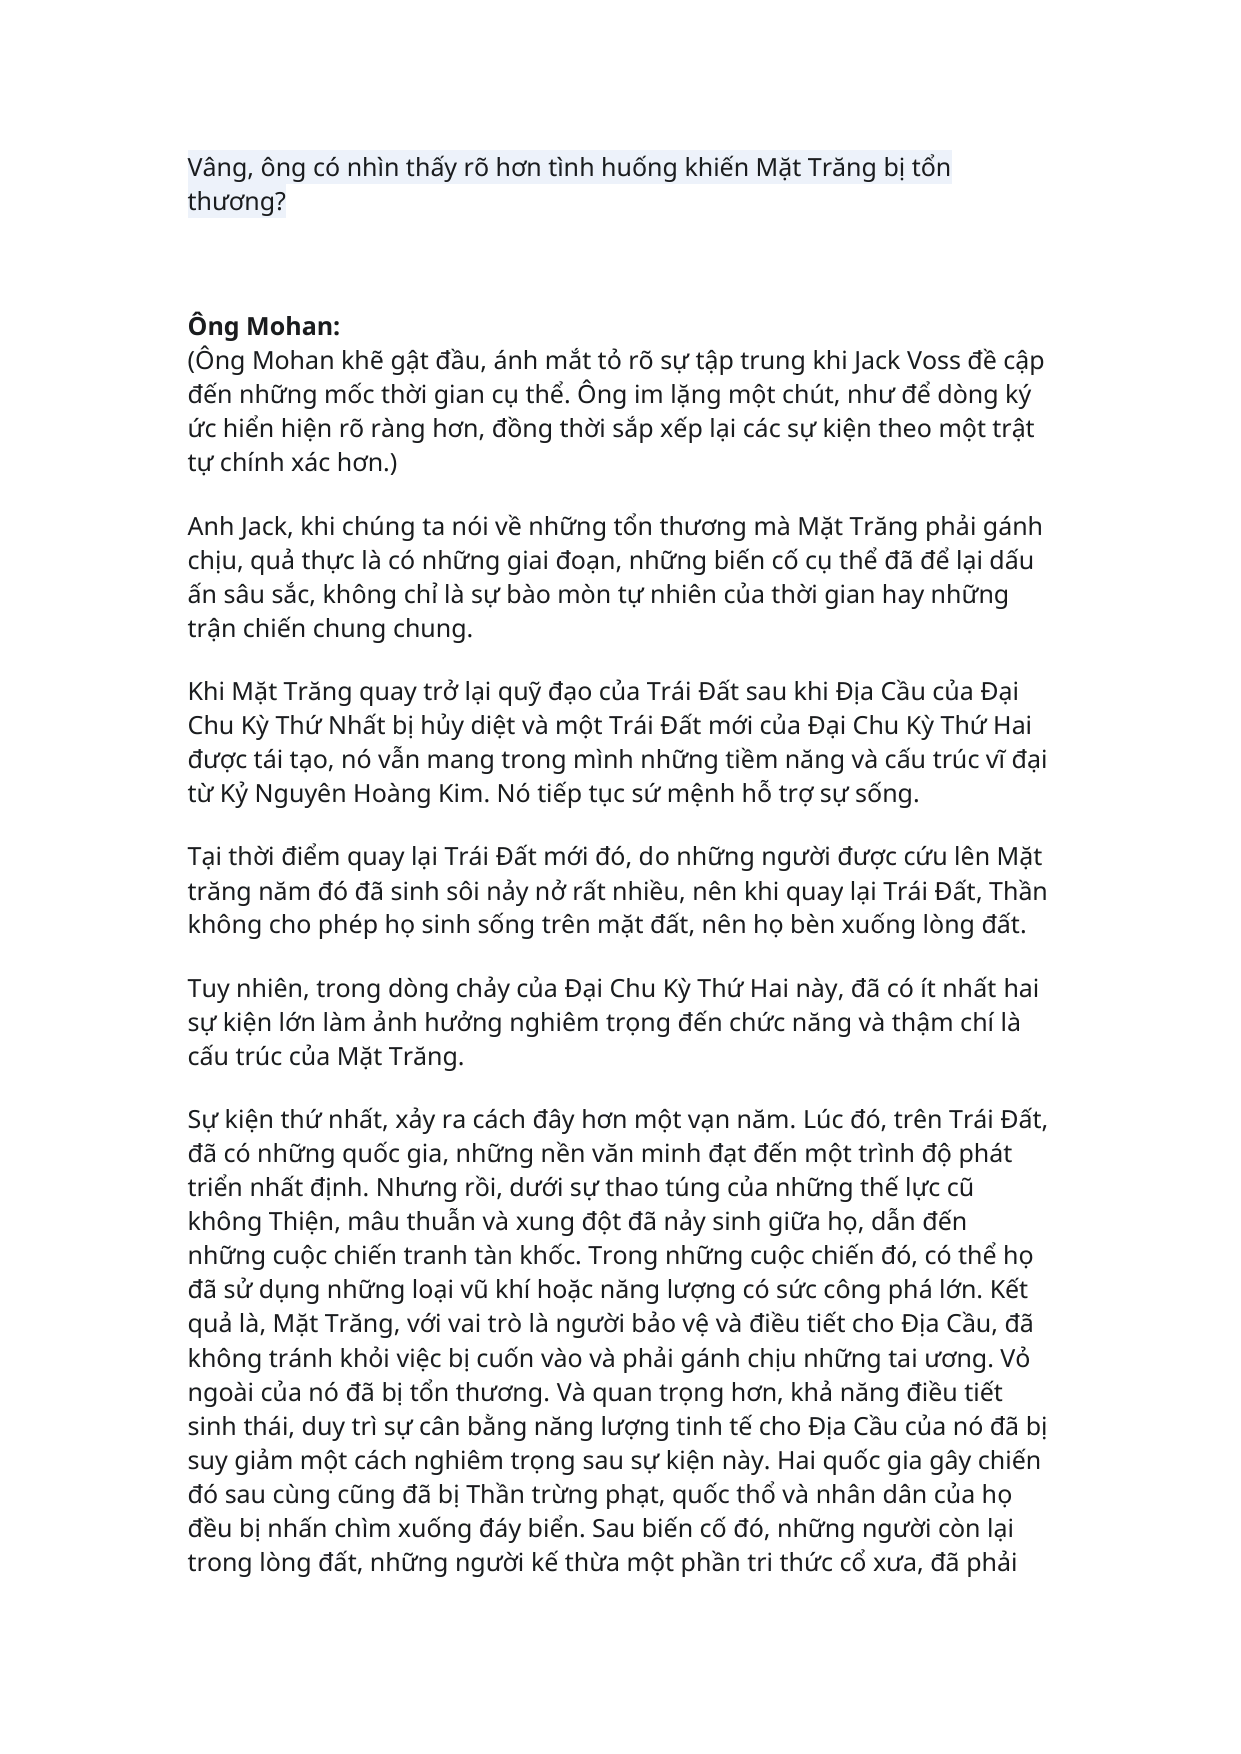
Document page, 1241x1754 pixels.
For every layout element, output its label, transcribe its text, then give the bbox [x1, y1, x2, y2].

text Khi Mặt Trăng quay trở lại quỹ đạo của Trái Đất sau khi Địa Cầu của Đại Chu Kỳ Thứ Nhất bị hủy diệt và một Trái Đất mới của Đại Chu Kỳ Thứ Hai được tái tạo, nó vẫn mang trong mình những tiềm năng và cấu trúc vĩ đại từ Kỷ Nguyên Hoàng Kim. Nó tiếp tục sứ mệnh hỗ trợ sự sống. [920, 674, 1053, 810]
text Anh Jack, khi chúng ta nói về những tổn thương mà Mặt Trăng phải gánh chịu, quả thực là có những giai đoạn, những biến cố cụ thể đã để lại dấu ấn sâu sắc, không chỉ là sự bào mòn tự nhiên của thời gian hay những trận chiến chung chung. [473, 508, 1053, 644]
text Ông Mohan: (Ông Mohan khẽ gật đầu, ánh mắt tỏ rõ sự tập trung khi Jack Voss đề cập đến những mốc thời gian cụ thể. Ông im lặng một chút, như để dòng ký ức hiển hiện rõ ràng hơn, đồng thời sắp xếp lại các sự kiện theo một trật tự chính xác hơn.) [340, 309, 1053, 479]
text Tuy nhiên, trong dòng chảy của Đại Chu Kỳ Thứ Hai này, đã có ít nhất hai sự kiện lớn làm ảnh hưởng nghiêm trọng đến chức năng và thậm chí là cấu trúc của Mặt Trăng. [187, 970, 1053, 1073]
text Vâng, ông có nhìn thấy rõ hơn tình huống khiến Mặt Trăng bị tổn thương? [286, 150, 1053, 218]
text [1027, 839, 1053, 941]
